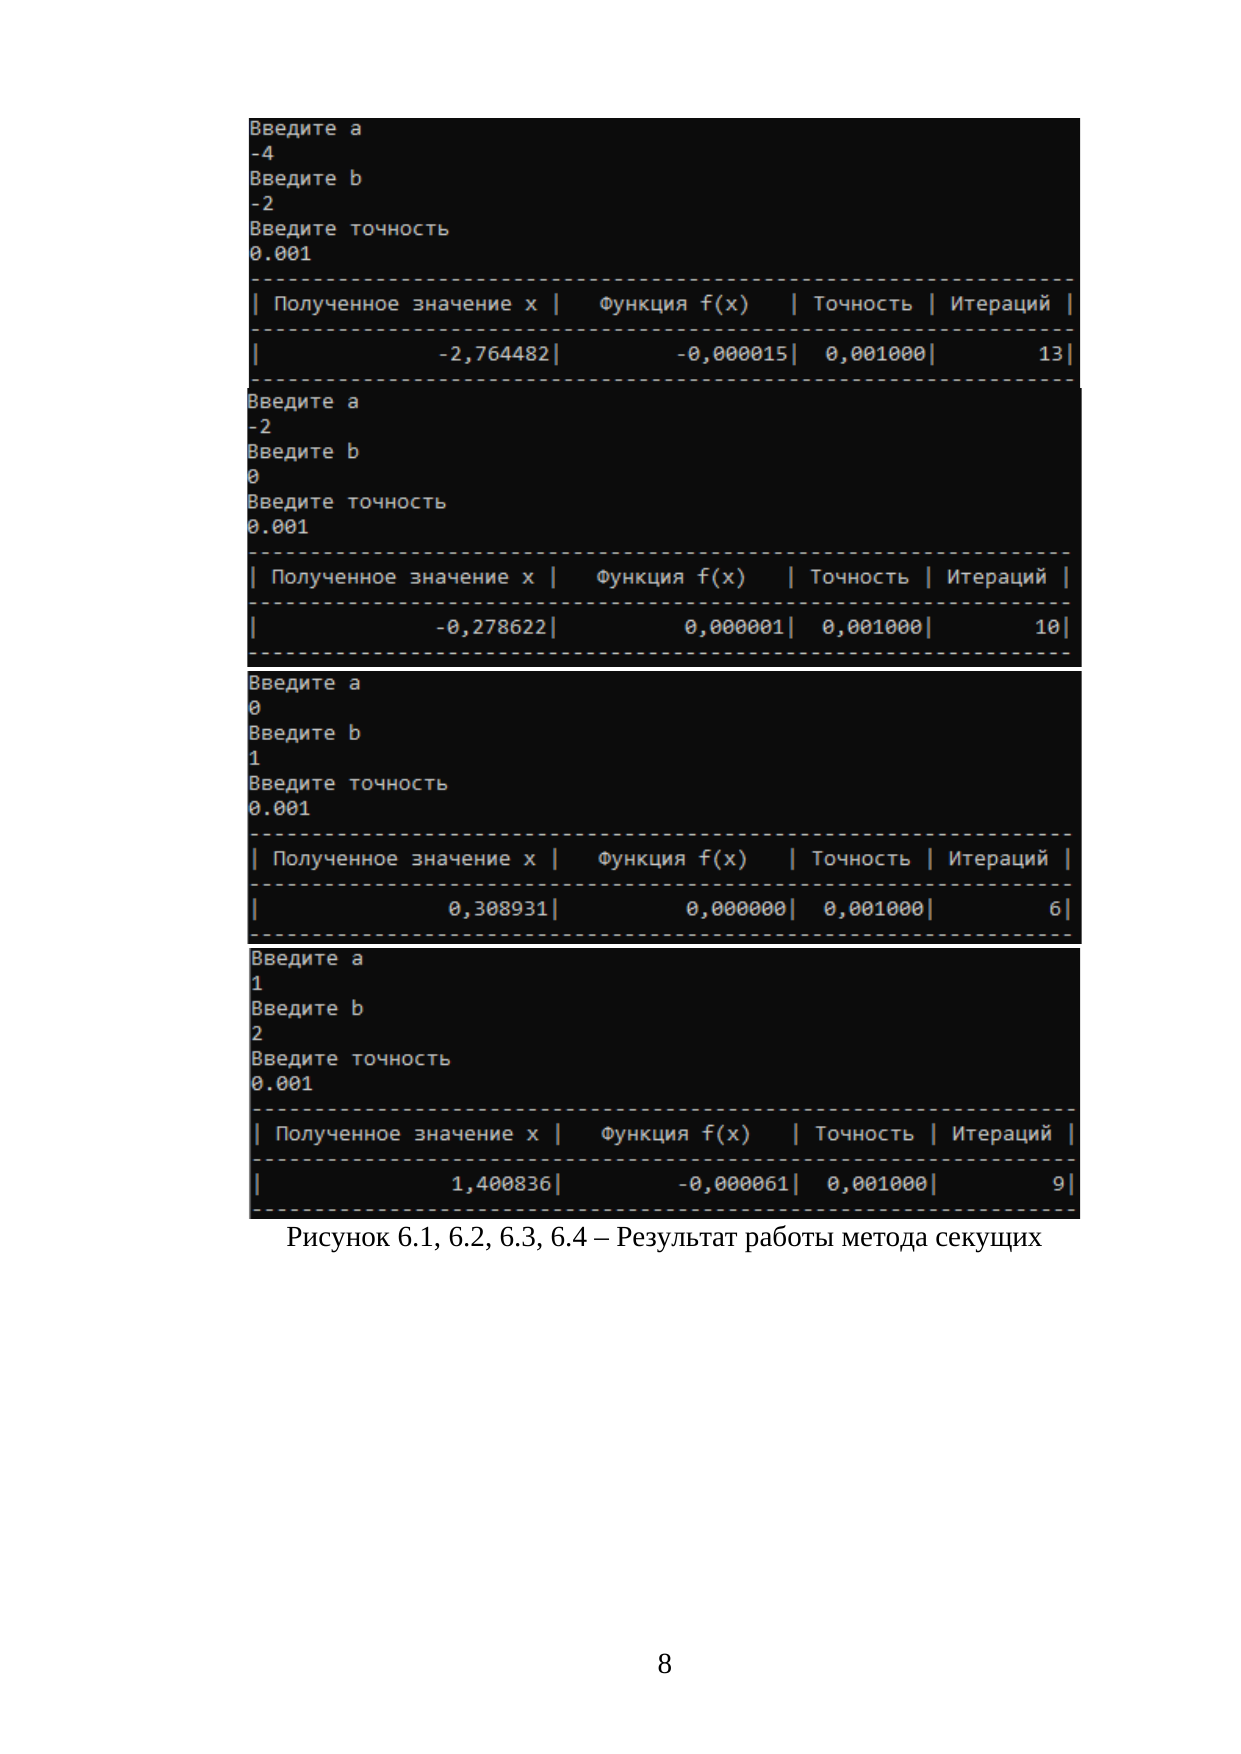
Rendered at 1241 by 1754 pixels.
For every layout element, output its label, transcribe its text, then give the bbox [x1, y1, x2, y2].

text Рисунок 6.1, 6.2, 6.3, 6.4 – Результат работы метода секущих [177, 1219, 1152, 1252]
picture [247, 118, 1082, 667]
picture [248, 948, 1080, 1219]
picture [247, 671, 1082, 944]
